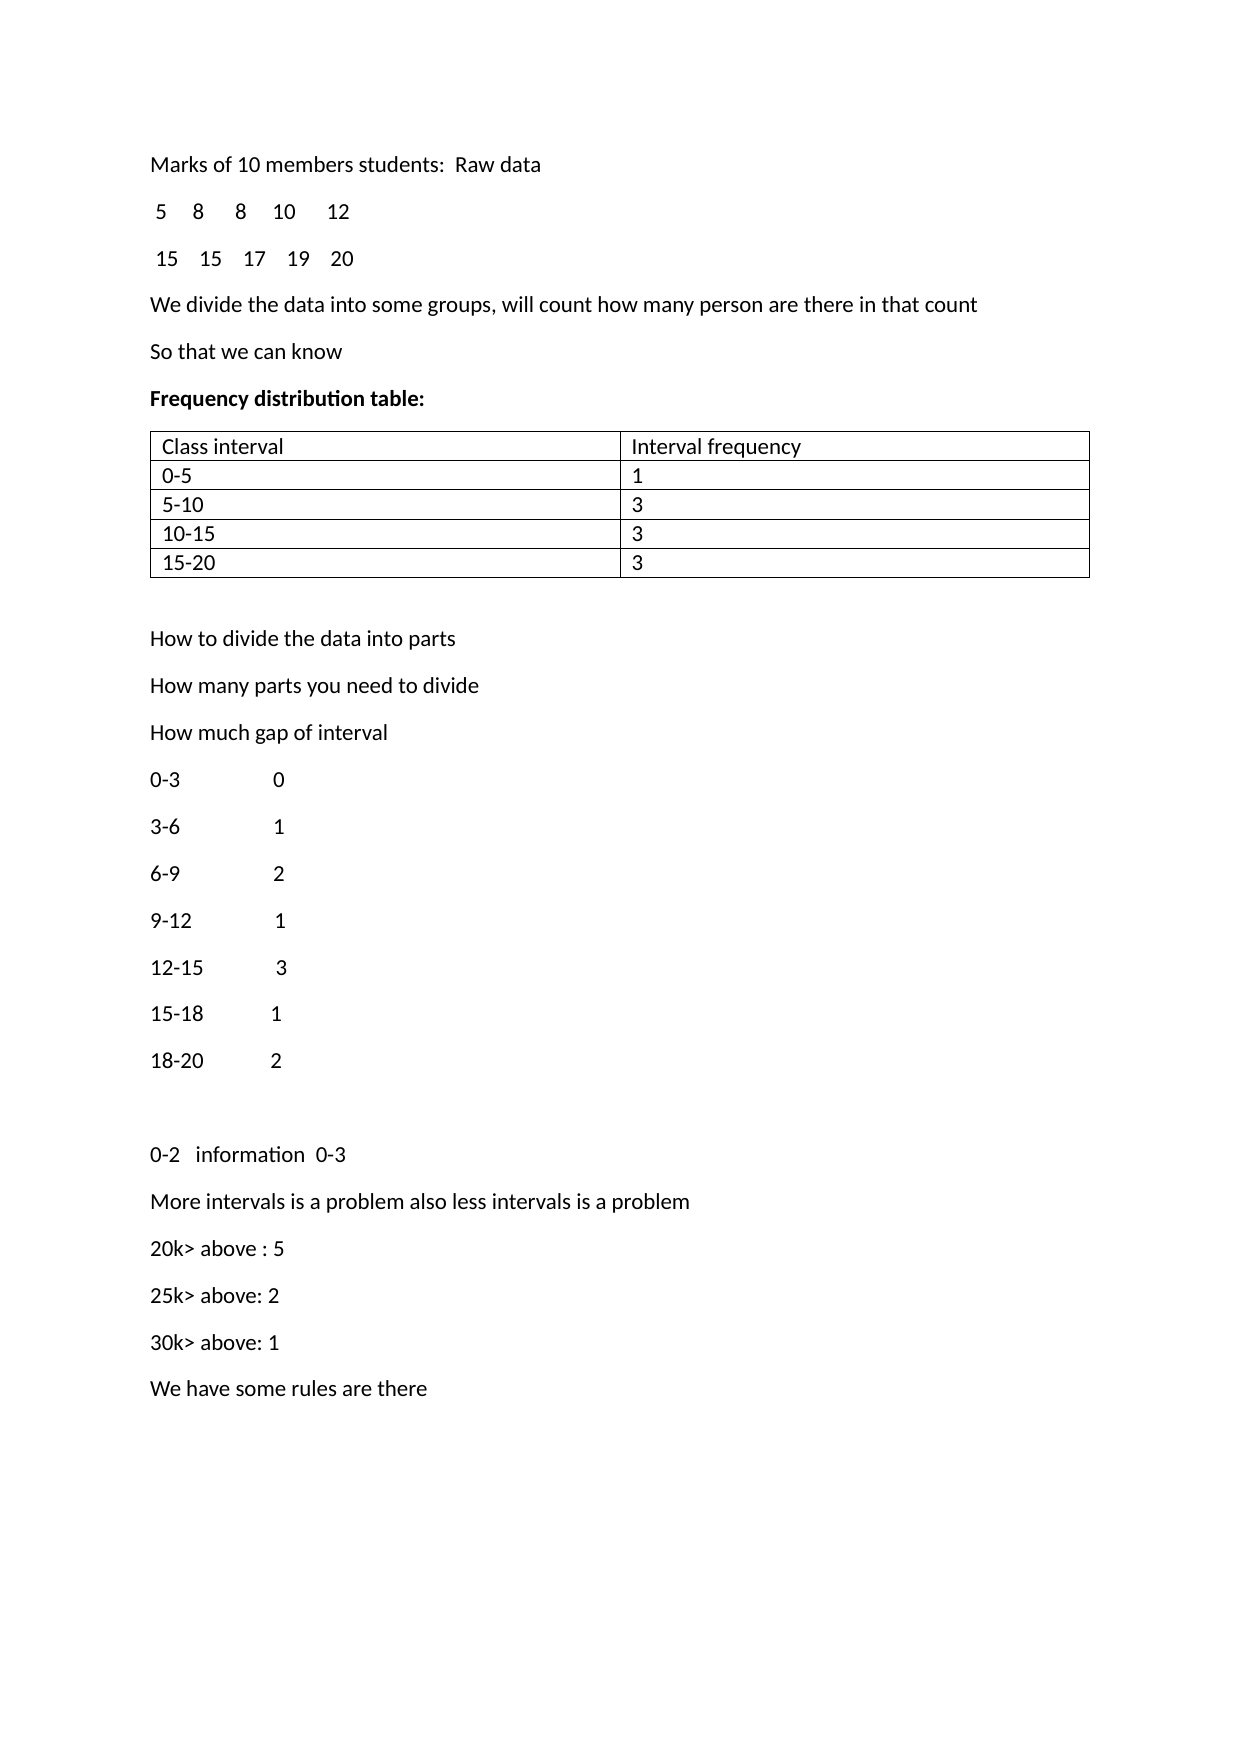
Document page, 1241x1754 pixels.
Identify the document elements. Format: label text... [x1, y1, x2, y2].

table_cell 3 [621, 490, 1089, 518]
table_header Interval frequency [621, 432, 1089, 460]
table_cell 15-20 [151, 549, 620, 577]
text 5 8 8 10 12 [150, 197, 1090, 225]
text How many parts you need to divide [150, 671, 1090, 699]
text 12-15 3 [150, 953, 1090, 981]
text How to divide the data into parts [150, 624, 1090, 652]
text We have some rules are there [150, 1374, 1090, 1402]
text 18-20 2 [150, 1046, 1090, 1074]
text 0-3 0 [150, 765, 1090, 793]
text We divide the data into some groups, will count how many person are there in that count [150, 291, 1090, 319]
text 30k> above: 1 [150, 1328, 1090, 1356]
text 0-2 information 0-3 [150, 1140, 1090, 1168]
text 25k> above: 2 [150, 1281, 1090, 1309]
text So that we can know [150, 337, 1090, 366]
table_cell 3 [621, 549, 1089, 577]
table_header Class interval [151, 432, 620, 460]
text Frequency distribution table: [150, 384, 1090, 412]
table_cell 0-5 [151, 461, 620, 489]
table_cell 5-10 [151, 490, 620, 518]
text 9-12 1 [150, 906, 1090, 934]
text 15 15 17 19 20 [150, 244, 1090, 272]
text 15-18 1 [150, 999, 1090, 1027]
text 20k> above : 5 [150, 1234, 1090, 1262]
text 3-6 1 [150, 812, 1090, 840]
text More intervals is a problem also less intervals is a problem [150, 1187, 1090, 1215]
table_cell 1 [621, 461, 1089, 489]
text How much gap of interval [150, 718, 1090, 746]
text 6-9 2 [150, 859, 1090, 887]
table_cell 10-15 [151, 520, 620, 547]
table_cell 3 [621, 520, 1089, 547]
text Marks of 10 members students: Raw data [150, 150, 1090, 178]
